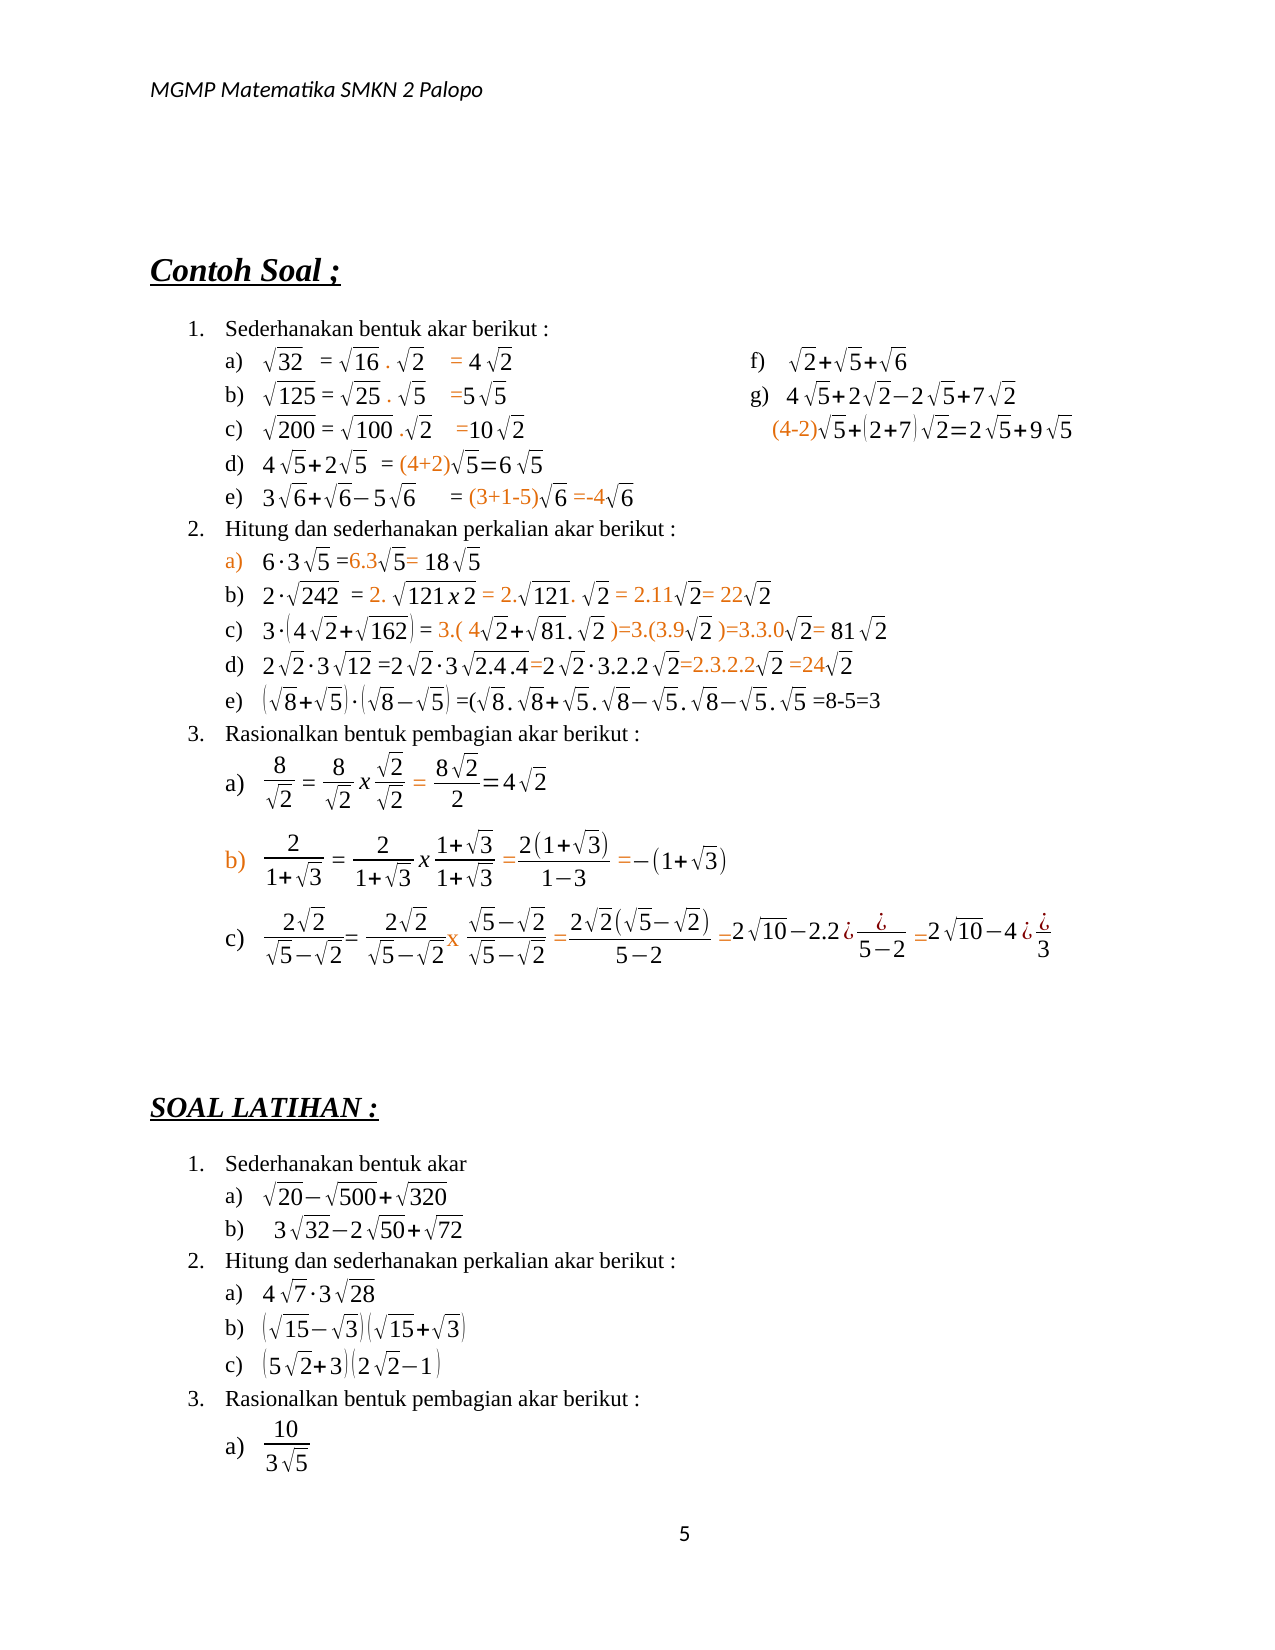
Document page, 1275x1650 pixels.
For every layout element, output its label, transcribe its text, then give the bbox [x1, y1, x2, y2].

list = = = [225, 828, 1219, 891]
list = (4+2) [225, 448, 1219, 478]
list Hitung dan sederhanakan perkalian akar berikut : [187, 1247, 1219, 1274]
list = . = g) [225, 379, 1219, 409]
list Sederhanakan bentuk akar berikut : [187, 316, 1219, 342]
list Hitung dan sederhanakan perkalian akar berikut : [187, 515, 1219, 542]
text SOAL LATIHAN : [150, 1090, 1219, 1124]
list = . = f) [225, 346, 1219, 376]
list = 3.( 4 )=3.(3.9 )=3.3.0= [225, 613, 1219, 646]
list = . = (4-2) [225, 413, 1219, 444]
list Sederhanakan bentuk akar [187, 1150, 1219, 1176]
list ===2.3.2.2 =24 [225, 650, 1219, 679]
list =( =8-5=3 [225, 683, 1219, 716]
list Rasionalkan bentuk pembagian akar berikut : [187, 720, 1219, 747]
list =6.3= [225, 546, 1219, 575]
list Rasionalkan bentuk pembagian akar berikut : [187, 1385, 1219, 1411]
list = 2. = 2.. = 2.11= 22 [225, 579, 1219, 609]
list = = [225, 751, 1219, 814]
list = (3+1-5) =-4 [225, 482, 1219, 512]
text Contoh Soal ; [150, 251, 1219, 289]
list = x = = = [225, 906, 1219, 969]
